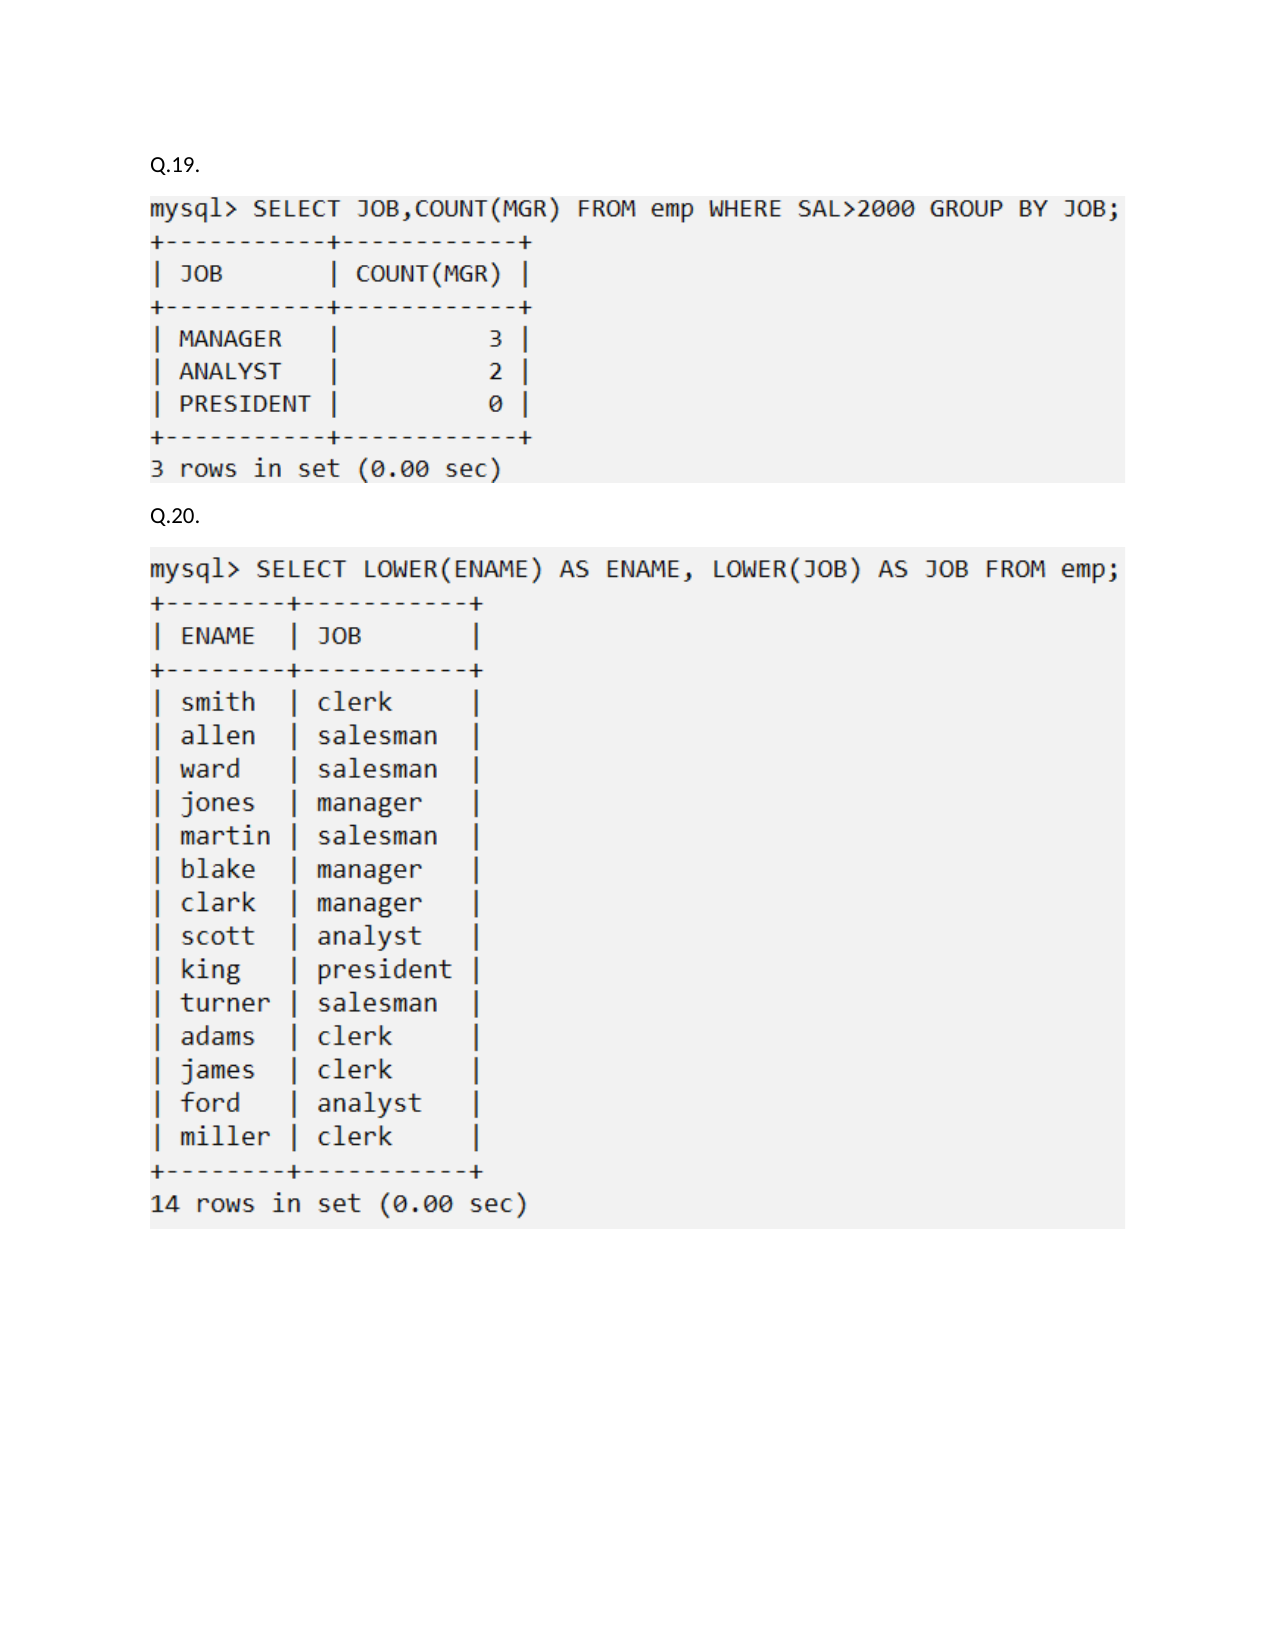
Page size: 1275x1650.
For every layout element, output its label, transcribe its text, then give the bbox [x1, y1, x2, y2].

picture [150, 547, 1125, 1229]
text Q.20. [150, 501, 1125, 529]
text Q.19. [150, 150, 1125, 178]
picture [150, 196, 1125, 483]
